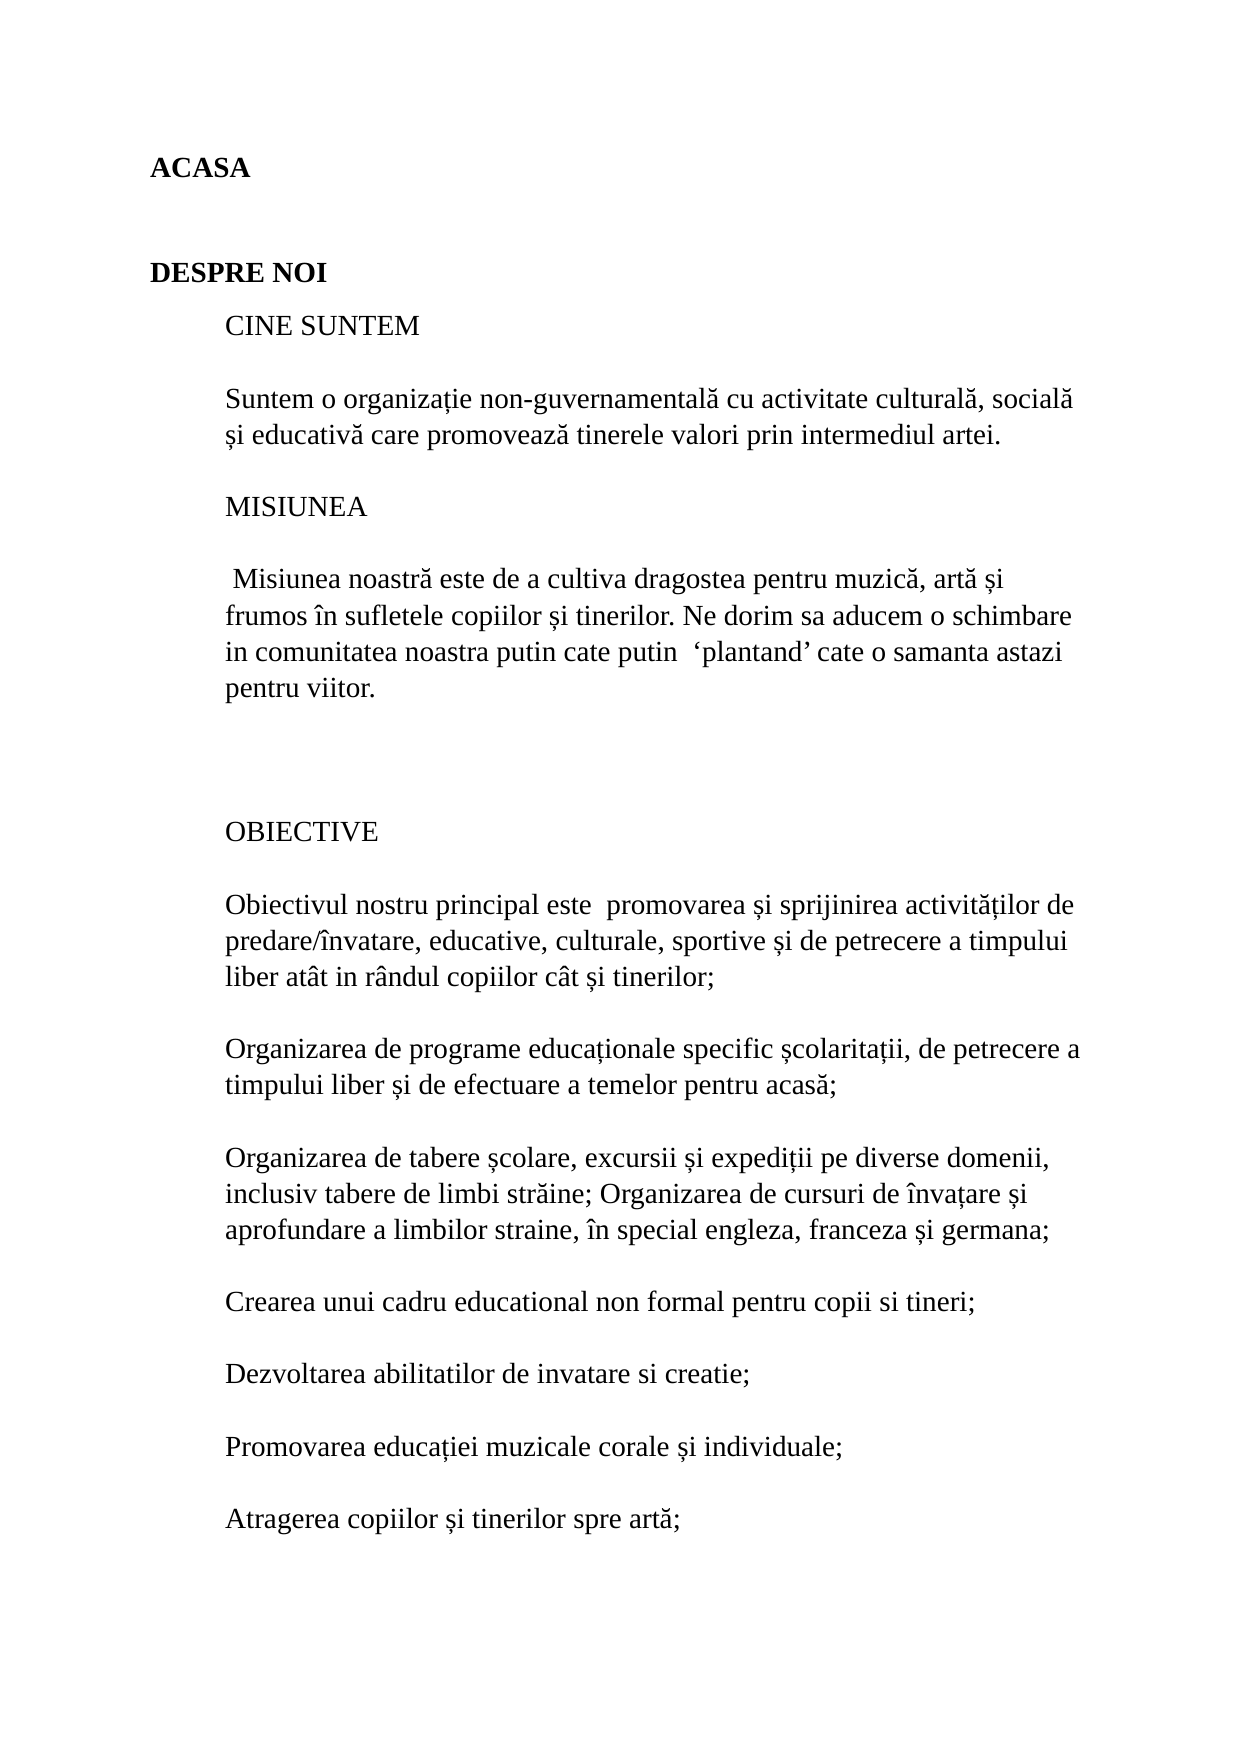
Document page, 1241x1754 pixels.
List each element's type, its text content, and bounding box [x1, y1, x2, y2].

list Dezvoltarea abilitatilor de invatare si creatie; [225, 1357, 1090, 1390]
list Organizarea de tabere școlare, excursii și expediții pe diverse domenii, inclusiv tabere de limbi străine; Organizarea de cursuri de învațare și aprofundare a limbilor straine, în special engleza, franceza și germana; [225, 1140, 1090, 1246]
list MISIUNEA [225, 489, 1090, 523]
list OBIECTIVE [225, 814, 1090, 848]
list Atragerea copiilor și tinerilor spre artă; [225, 1501, 1090, 1535]
list Promovarea educației muzicale corale și individuale; [225, 1429, 1090, 1462]
list CINE SUNTEM [225, 308, 1090, 342]
text DESPRE NOI [150, 256, 1090, 289]
list Crearea unui cadru educational non formal pentru copii si tineri; [225, 1284, 1090, 1318]
list Misiunea noastră este de a cultiva dragostea pentru muzică, artă și frumos în sufletele copiilor și tinerilor. Ne dorim sa aducem o schimbare in comunitatea noastra putin cate putin ‘plantand’ cate o samanta astazi pentru viitor. [225, 561, 1090, 703]
list Suntem o organizație non-guvernamentală cu activitate culturală, socială și educativă care promovează tinerele valori prin intermediul artei. [225, 381, 1090, 450]
list Organizarea de programe educaționale specific școlaritații, de petrecere a timpului liber și de efectuare a temelor pentru acasă; [225, 1031, 1090, 1101]
text ACASA [150, 150, 1090, 183]
list Obiectivul nostru principal este promovarea și sprijinirea activităților de predare/învatare, educative, culturale, sportive și de petrecere a timpului liber atât in rândul copiilor cât și tinerilor; [225, 887, 1090, 993]
